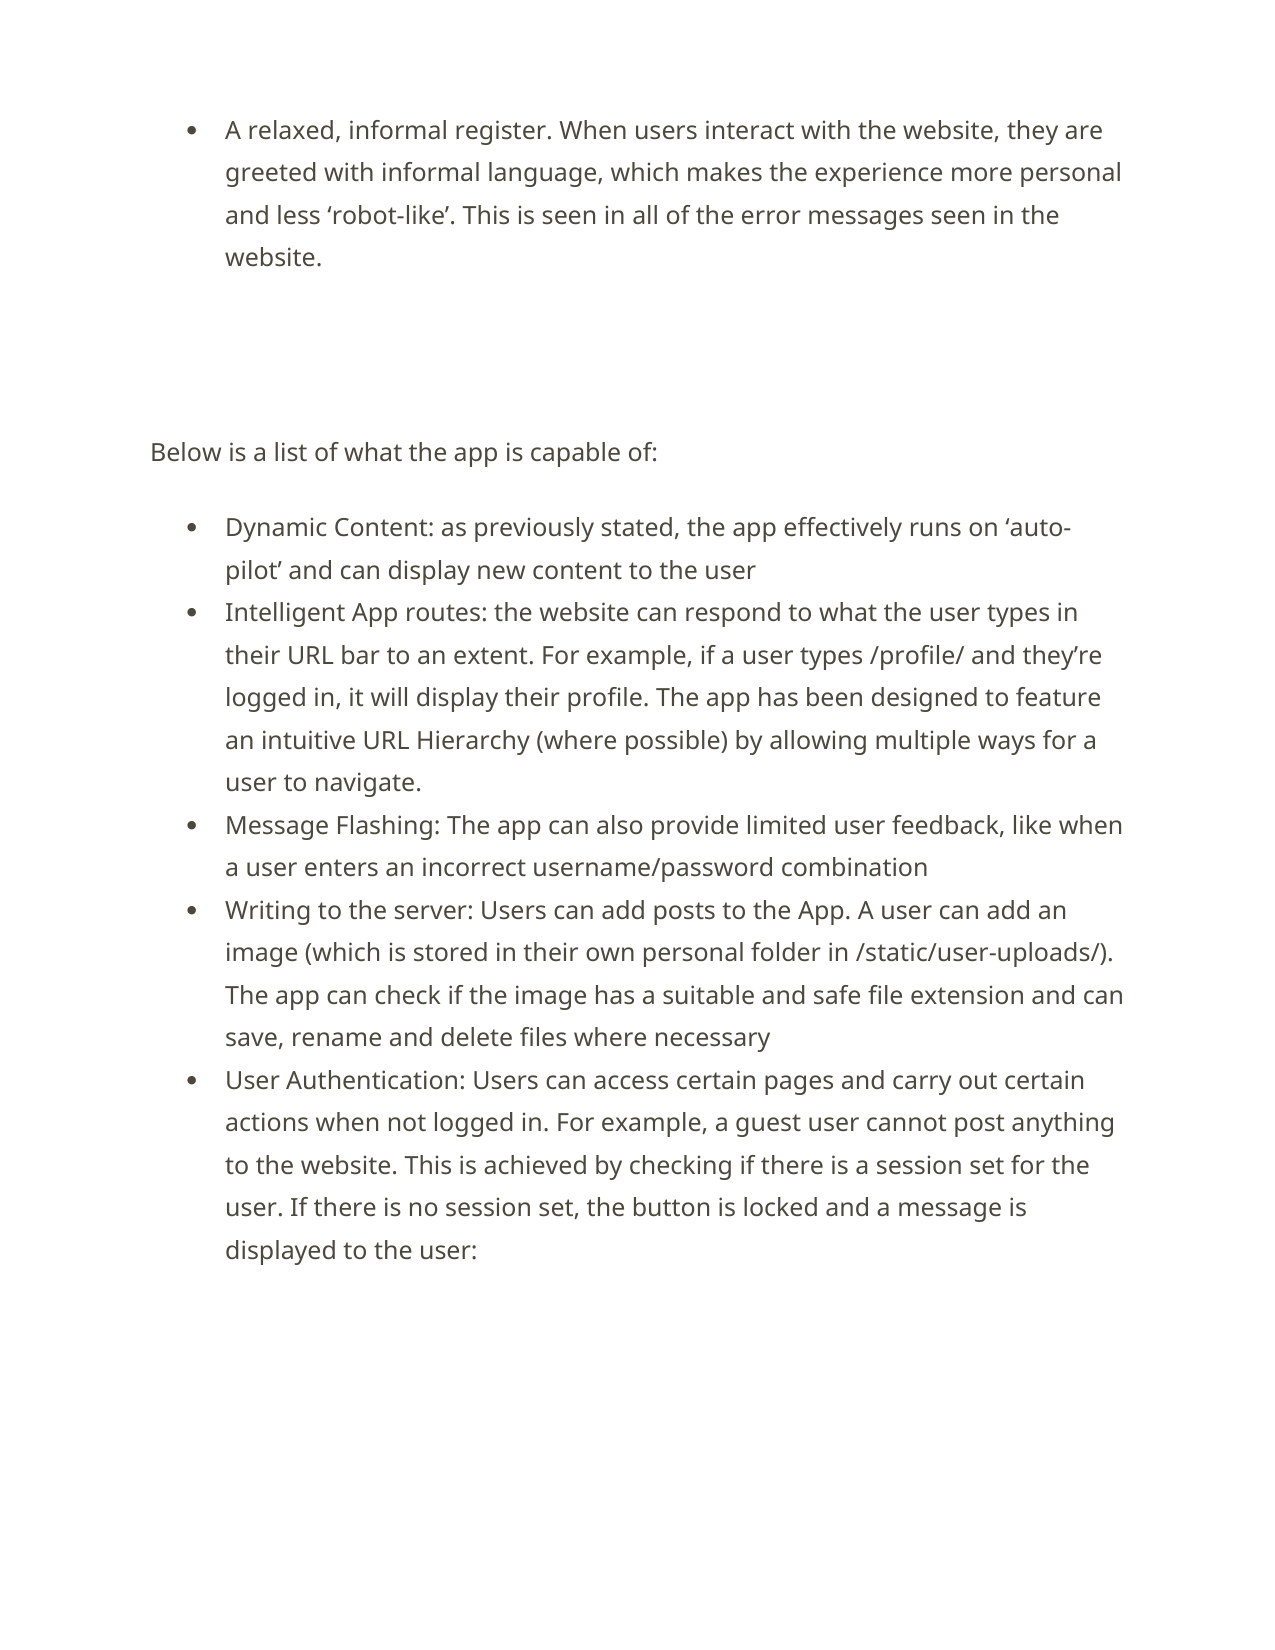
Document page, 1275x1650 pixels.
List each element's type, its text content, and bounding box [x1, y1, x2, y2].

list Message Flashing: The app can also provide limited user feedback, like when a user enters an incorrect username/password combination [187, 807, 1125, 884]
list Writing to the server: Users can add posts to the App. A user can add an image (which is stored in their own personal folder in /static/user-uploads/). The app can check if the image has a suitable and safe file extension and can save, rename and delete files where necessary [187, 892, 1125, 1054]
list Intelligent App routes: the website can respond to what the user types in their URL bar to an extent. For example, if a user types /profile/ and they’re logged in, it will display their profile. The app has been designed to feature an intuitive URL Hierarchy (where possible) by allowing multiple ways for a user to navigate. [187, 595, 1125, 799]
list A relaxed, informal register. When users interact with the website, they are greeted with informal language, which makes the experience more personal and less ‘robot-like’. This is seen in all of the error messages seen in the website. [187, 112, 1125, 274]
text Below is a list of what the app is capable of: [150, 434, 1125, 468]
list User Authentication: Users can access certain pages and carry out certain actions when not logged in. For example, a guest user cannot post anything to the website. This is achieved by checking if there is a session set for the user. If there is no session set, the button is locked and a message is displayed to the user: [187, 1062, 1125, 1267]
list Dynamic Content: as previously stated, the app effectively runs on ‘auto-pilot’ and can display new content to the user [187, 510, 1125, 587]
